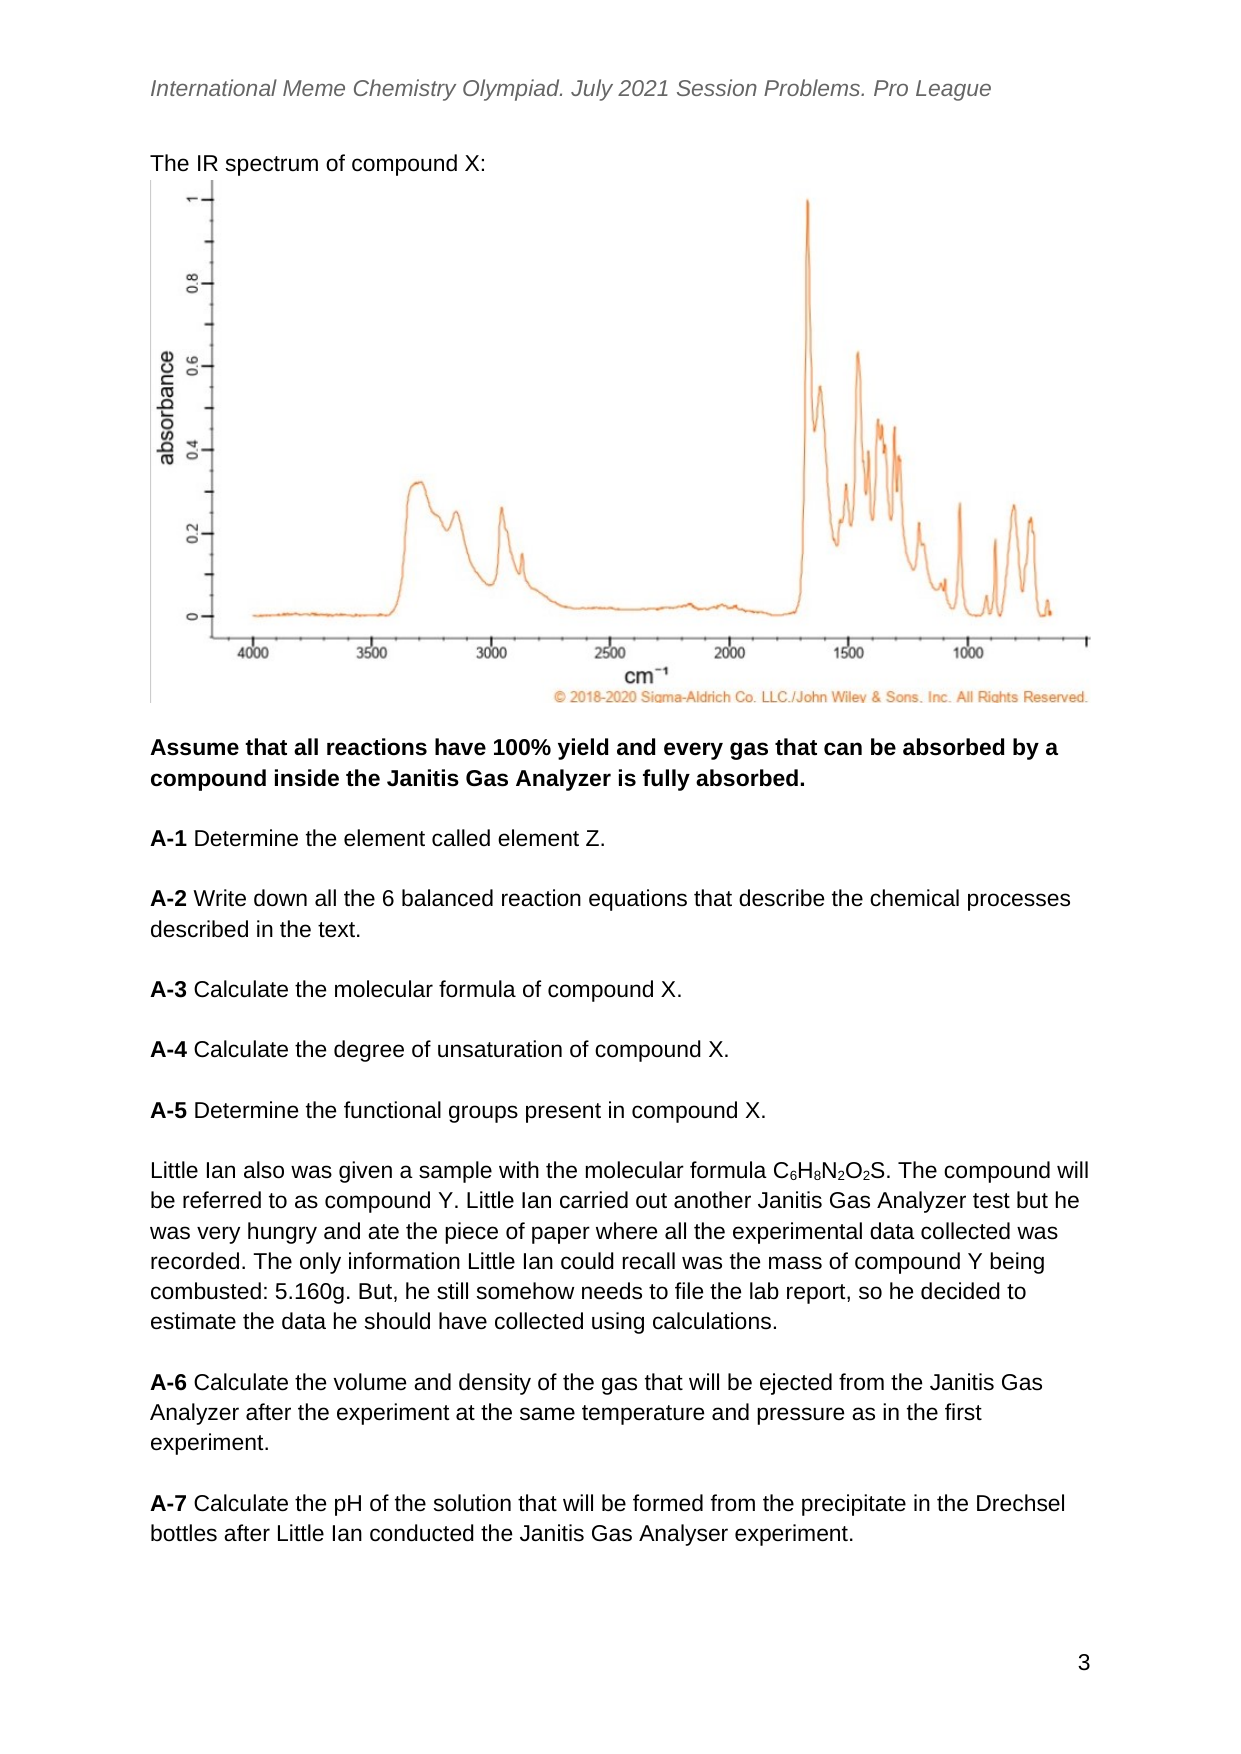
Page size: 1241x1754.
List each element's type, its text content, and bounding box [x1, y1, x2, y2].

text A-6 Calculate the volume and density of the gas that will be ejected from the Janitis Gas Analyzer after the experiment at the same temperature and pressure as in the first experiment. [150, 1369, 1090, 1456]
text A-1 Determine the element called element Z. [150, 825, 1090, 851]
text A-4 Calculate the degree of unsaturation of compound X. [150, 1036, 1090, 1063]
text Little Ian also was given a sample with the molecular formula C6H8N2O2S. The compound will be referred to as compound Y. Little Ian carried out another Janitis Gas Analyzer test but he was very hungry and ate the piece of paper where all the experimental data collected was recorded. The only information Little Ian could recall was the mass of compound Y being combusted: 5.160g. But, he still somehow needs to file the lab report, so he decided to estimate the data he should have collected using calculations. [150, 1157, 1090, 1335]
text A-2 Write down all the 6 balanced reaction equations that describe the chemical processes described in the text. [150, 885, 1090, 942]
picture [150, 180, 1091, 703]
text The IR spectrum of compound X: [150, 150, 1090, 180]
text A-3 Calculate the molecular formula of compound X. [150, 976, 1090, 1002]
text A-7 Calculate the pH of the solution that will be formed from the precipitate in the Drechsel bottles after Little Ian conducted the Janitis Gas Analyser experiment. [150, 1489, 1090, 1546]
text Assume that all reactions have 100% yield and every gas that can be absorbed by a compound inside the Janitis Gas Analyzer is fully absorbed. [150, 734, 1090, 791]
text A-5 Determine the functional groups present in compound X. [150, 1097, 1090, 1123]
